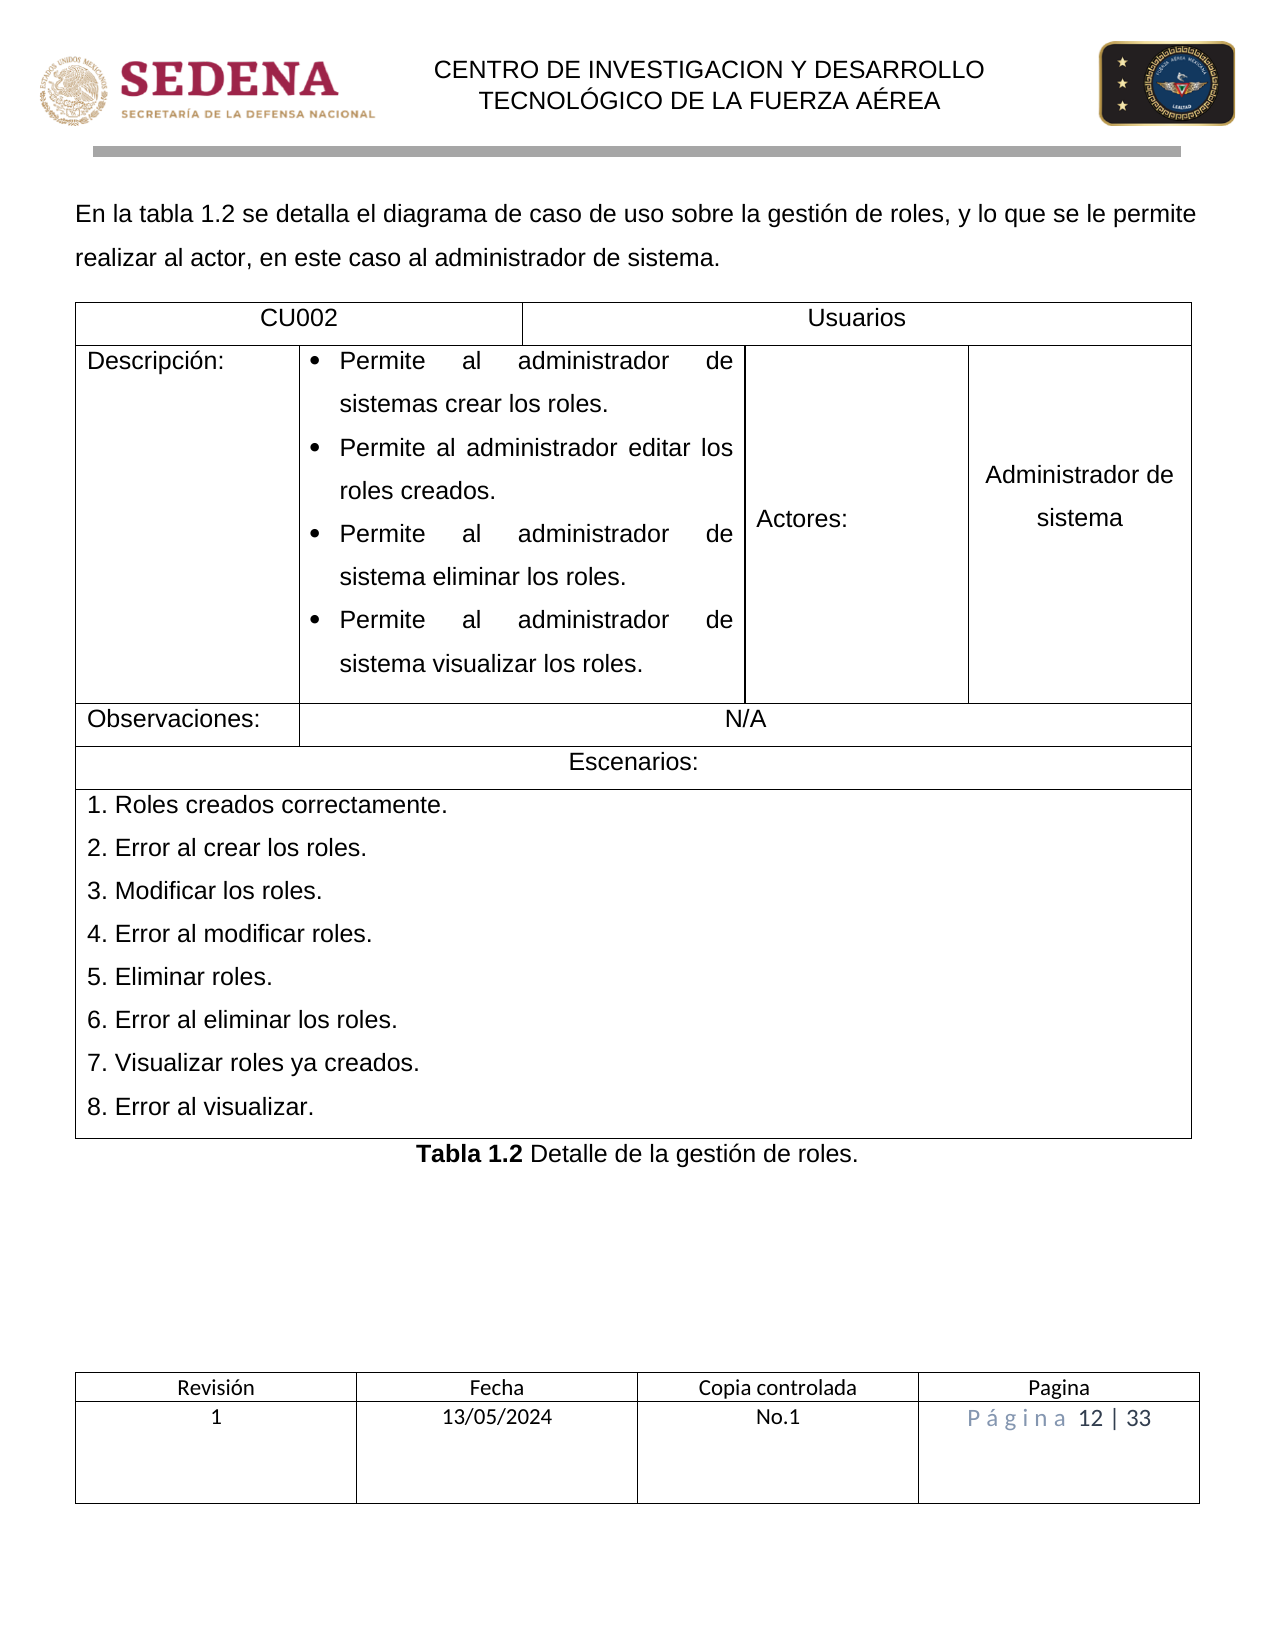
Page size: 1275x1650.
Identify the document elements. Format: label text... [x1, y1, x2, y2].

text En la tabla 1.2 se detalla el diagrama de caso de uso sobre la gestión de roles, y lo que se le permite realizar al actor, en este caso al administrador de sistema. [75, 199, 1200, 271]
table_cell Descripción: [76, 346, 299, 703]
table_cell Escenarios: [76, 747, 1191, 788]
table_header CU002 [76, 303, 522, 345]
text Tabla 1.2 Detalle de la gestión de roles. [75, 1139, 1200, 1168]
table_cell N/A [300, 704, 1191, 746]
table_cell Actores: [746, 346, 968, 703]
table_cell Observaciones: [76, 704, 299, 746]
table_cell Administrador de sistema [969, 346, 1191, 703]
table_cell Permite al administrador de sistemas crear los roles. Permite al administrador editar los roles creados. Permite al administrador de sistema eliminar los roles. Permite al administrador de sistema visualizar los roles. [300, 346, 744, 703]
table_cell 1. Roles creados correctamente. 2. Error al crear los roles. 3. Modificar los roles. 4. Error al modificar roles. 5. Eliminar roles. 6. Error al eliminar los roles. 7. Visualizar roles ya creados. 8. Error al visualizar. [76, 790, 1191, 1138]
picture [39, 41, 1236, 126]
table_header Usuarios [523, 303, 1191, 345]
